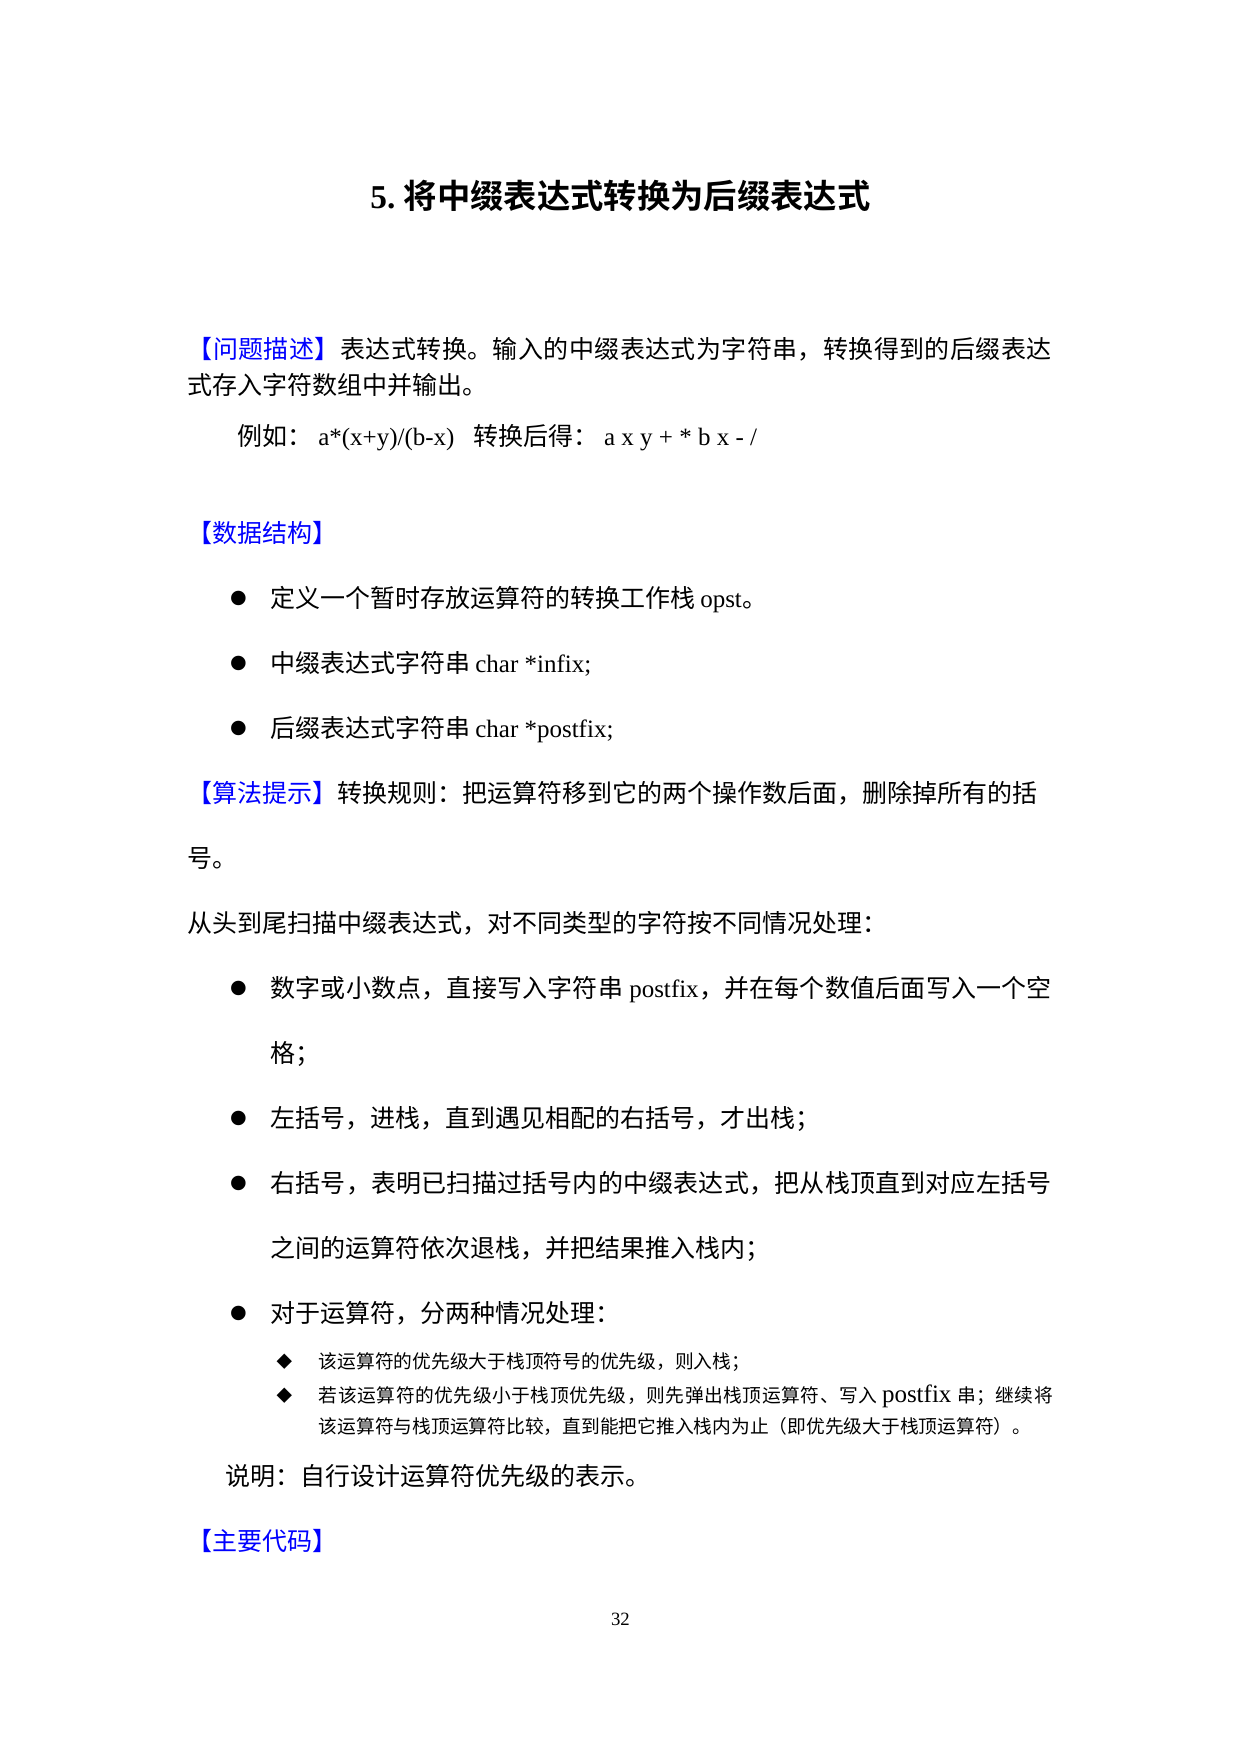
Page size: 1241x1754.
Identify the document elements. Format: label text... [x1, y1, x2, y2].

list 后缀表达式字符串char *postfix; [229, 694, 1053, 759]
list 若该运算符的优先级小于栈顶优先级，则先弹出栈顶运算符、写入postfix串；继续将该运算符与栈顶运算符比较，直到能把它推入栈内为止（即优先级大于栈顶运算符）。 [275, 1377, 1053, 1442]
list 对于运算符，分两种情况处理： [229, 1279, 1053, 1344]
text 例如： a*(x+y)/(b-x) 转换后得： a x y + * b x - / [187, 402, 1053, 467]
list 中缀表达式字符串char *infix; [229, 629, 1053, 694]
text 从头到尾扫描中缀表达式，对不同类型的字符按不同情况处理： [187, 889, 1053, 954]
list 该运算符的优先级大于栈顶符号的优先级，则入栈； [275, 1344, 1053, 1377]
subtitle 5. 将中缀表达式转换为后缀表达式 [187, 162, 1053, 227]
list 左括号，进栈，直到遇见相配的右括号，才出栈； [229, 1084, 1053, 1149]
list 定义一个暂时存放运算符的转换工作栈opst。 [229, 564, 1053, 629]
text 【数据结构】 [187, 499, 1053, 564]
text 【算法提示】转换规则：把运算符移到它的两个操作数后面，删除掉所有的括号。 [187, 759, 1053, 889]
text 说明：自行设计运算符优先级的表示。 [187, 1442, 1053, 1507]
list 右括号，表明已扫描过括号内的中缀表达式，把从栈顶直到对应左括号之间的运算符依次退栈，并把结果推入栈内； [229, 1149, 1053, 1279]
text 【主要代码】 [187, 1507, 1053, 1572]
list 数字或小数点，直接写入字符串postfix，并在每个数值后面写入一个空格； [229, 954, 1053, 1084]
text 【问题描述】表达式转换。输入的中缀表达式为字符串，转换得到的后缀表达式存入字符数组中并输出。 [187, 329, 1053, 402]
